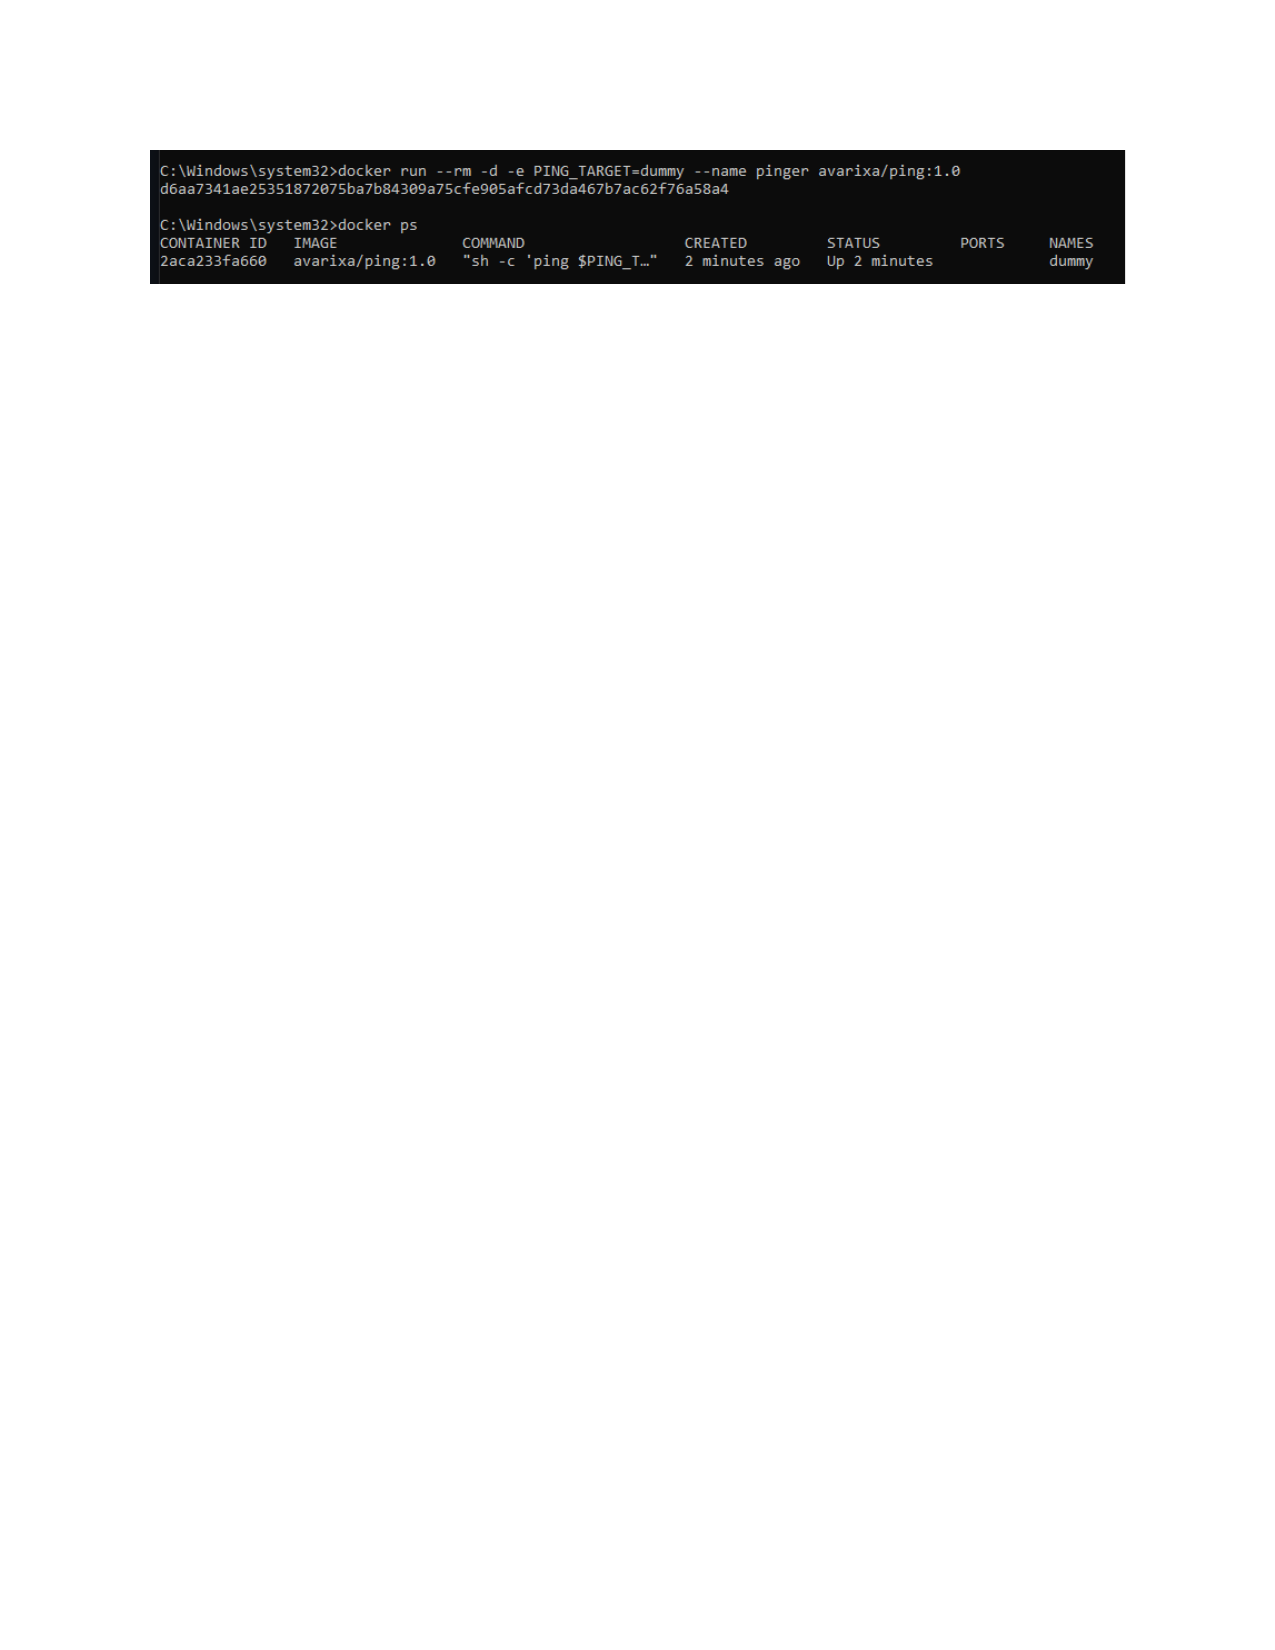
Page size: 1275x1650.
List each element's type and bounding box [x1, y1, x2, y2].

picture [150, 150, 1125, 284]
